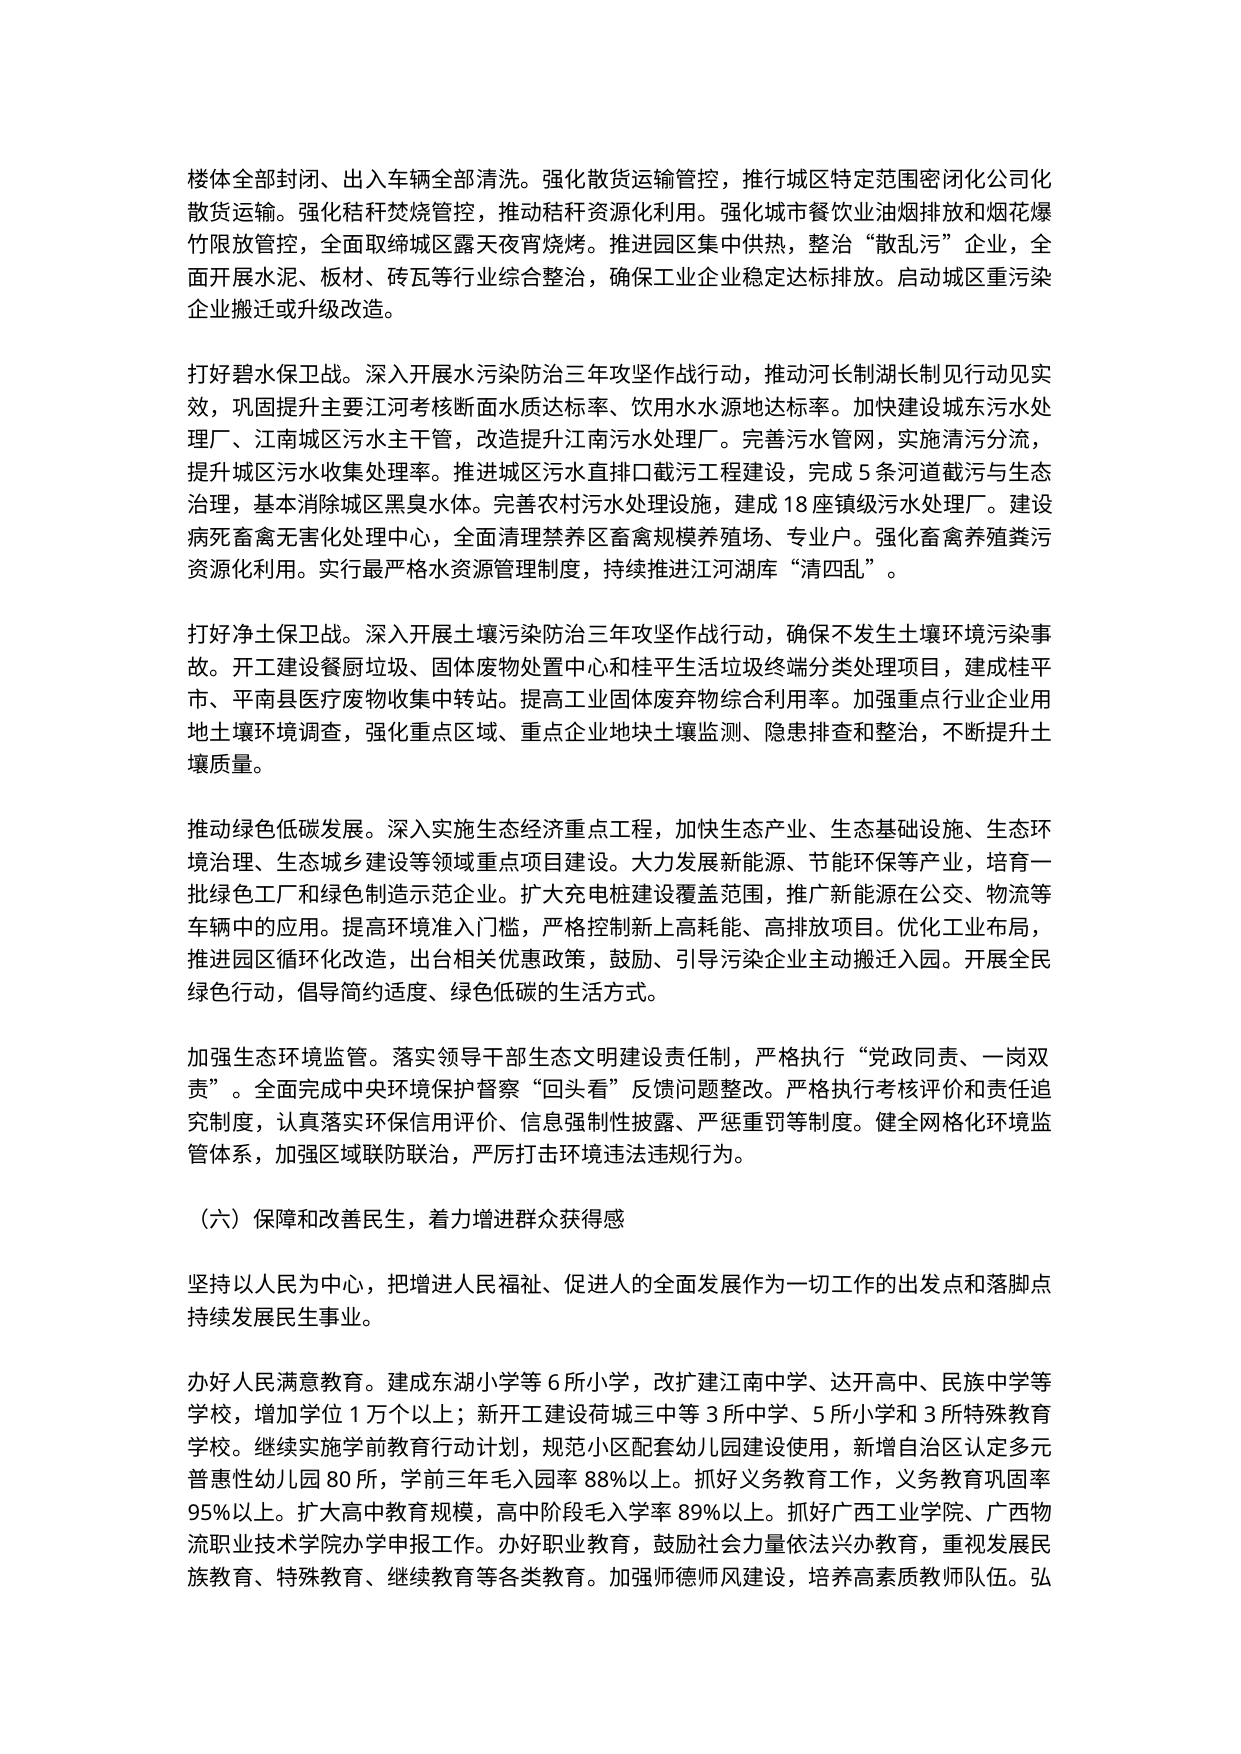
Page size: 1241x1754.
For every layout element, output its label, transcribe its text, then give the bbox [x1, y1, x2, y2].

text 推动绿色低碳发展。深入实施生态经济重点工程，加快生态产业、生态基础设施、生态环境治理、生态城乡建设等领域重点项目建设。大力发展新能源、节能环保等产业，培育一批绿色工厂和绿色制造示范企业。扩大充电桩建设覆盖范围，推广新能源在公交、物流等车辆中的应用。提高环境准入门槛，严格控制新上高耗能、高排放项目。优化工业布局，推进园区循环化改造，出台相关优惠政策，鼓励、引导污染企业主动搬迁入园。开展全民绿色行动，倡导简约适度、绿色低碳的生活方式。 [187, 812, 1053, 1007]
text （六）保障和改善民生，着力增进群众获得感 [187, 1202, 1053, 1234]
text 加强生态环境监管。落实领导干部生态文明建设责任制，严格执行“党政同责、一岗双责”。全面完成中央环境保护督察“回头看”反馈问题整改。严格执行考核评价和责任追究制度，认真落实环保信用评价、信息强制性披露、严惩重罚等制度。健全网格化环境监管体系，加强区域联防联治，严厉打击环境违法违规行为。 [187, 1039, 1053, 1169]
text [187, 162, 1053, 324]
text 坚持以人民为中心，把增进人民福祉、促进人的全面发展作为一切工作的出发点和落脚点，持续发展民生事业。 [187, 1267, 1053, 1332]
text 打好净土保卫战。深入开展土壤污染防治三年攻坚作战行动，确保不发生土壤环境污染事故。开工建设餐厨垃圾、固体废物处置中心和桂平生活垃圾终端分类处理项目，建成桂平市、平南县医疗废物收集中转站。提高工业固体废弃物综合利用率。加强重点行业企业用地土壤环境调查，强化重点区域、重点企业地块土壤监测、隐患排查和整治，不断提升土壤质量。 [187, 617, 1053, 779]
text 打好碧水保卫战。深入开展水污染防治三年攻坚作战行动，推动河长制湖长制见行动见实效，巩固提升主要江河考核断面水质达标率、饮用水水源地达标率。加快建设城东污水处理厂、江南城区污水主干管，改造提升江南污水处理厂。完善污水管网，实施清污分流，提升城区污水收集处理率。推进城区污水直排口截污工程建设，完成5条河道截污与生态治理，基本消除城区黑臭水体。完善农村污水处理设施，建成18座镇级污水处理厂。建设病死畜禽无害化处理中心，全面清理禁养区畜禽规模养殖场、专业户。强化畜禽养殖粪污资源化利用。实行最严格水资源管理制度，持续推进江河湖库“清四乱”。 [187, 357, 1053, 584]
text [187, 1364, 1053, 1592]
